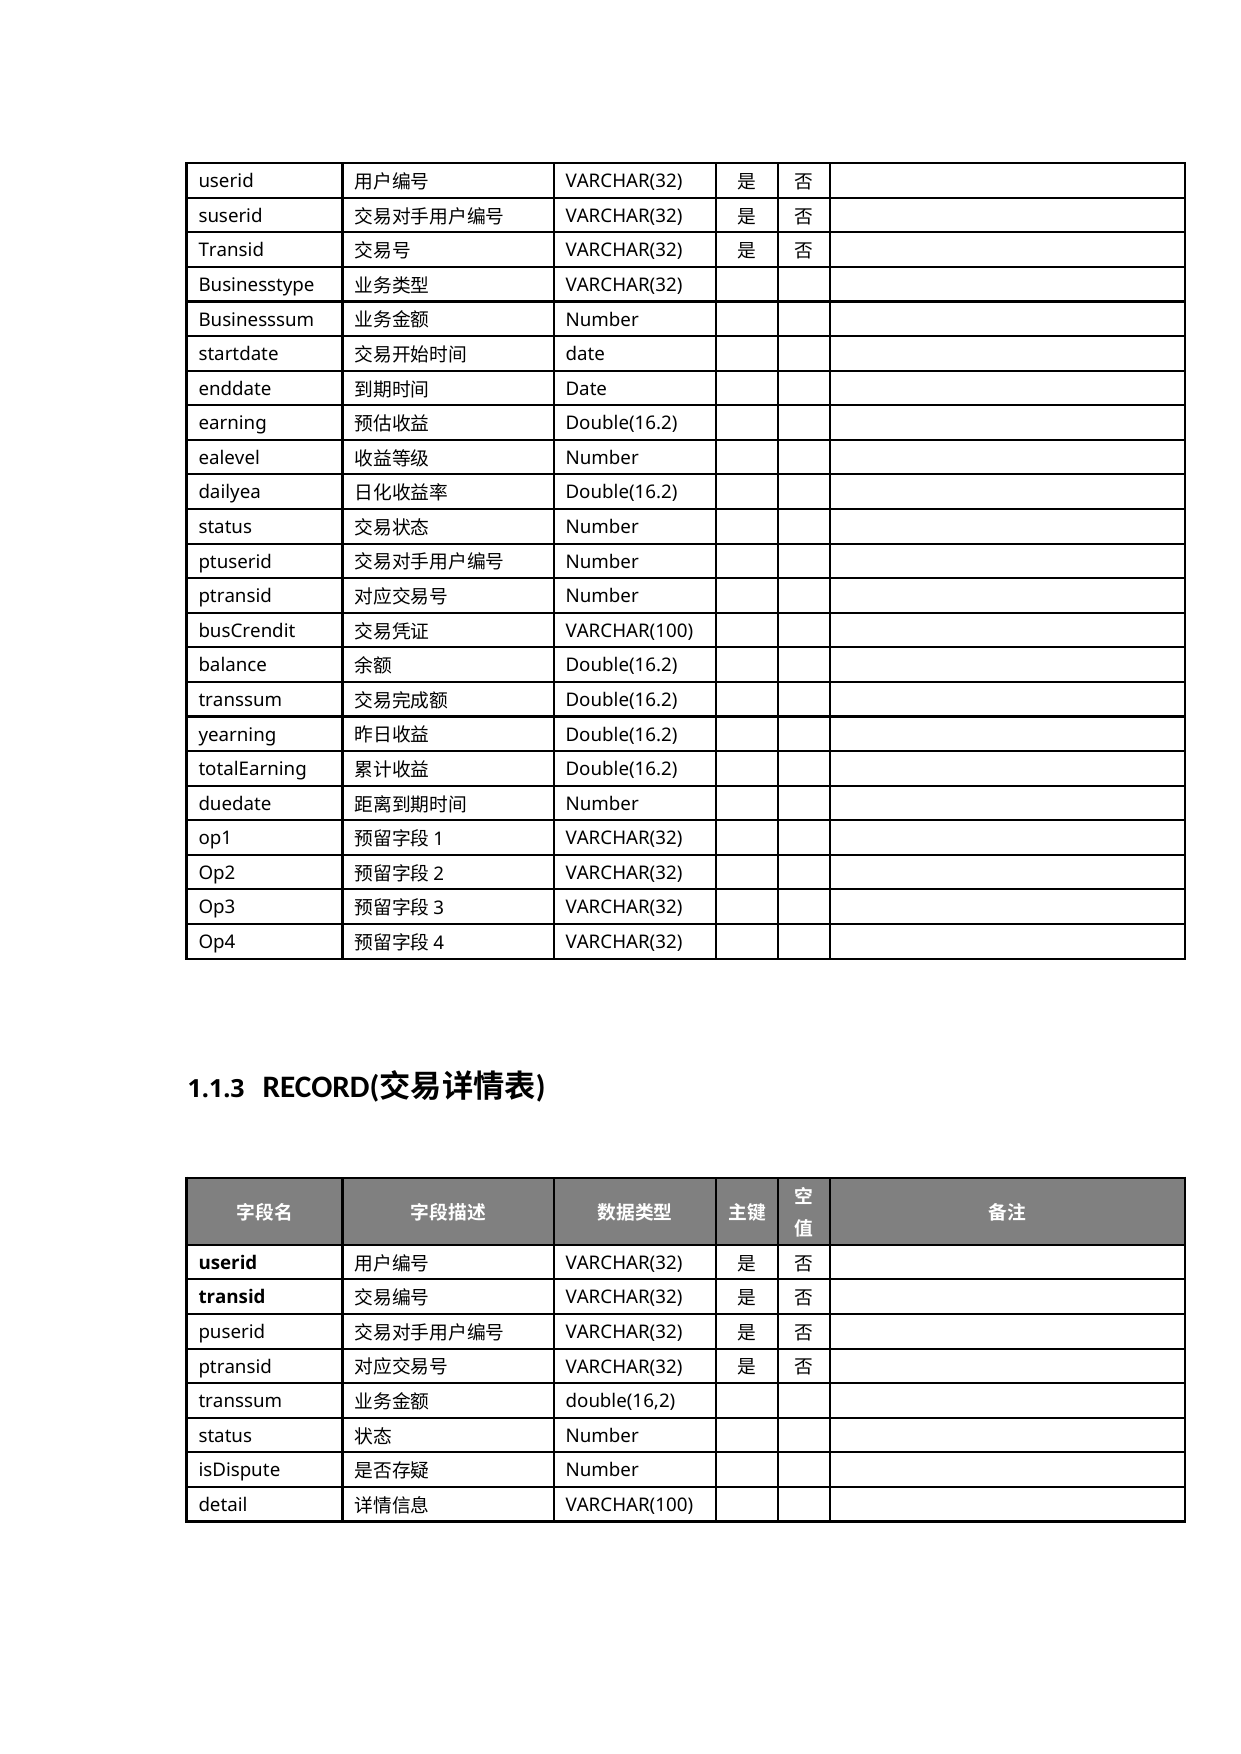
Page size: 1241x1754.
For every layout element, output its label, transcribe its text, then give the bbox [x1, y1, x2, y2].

table_cell 否 [779, 199, 829, 231]
table_cell [779, 441, 829, 473]
table_cell [717, 787, 777, 819]
table_cell [831, 1350, 1184, 1382]
table_cell 交易凭证 [344, 614, 553, 646]
table_cell 交易状态 [344, 510, 553, 542]
table_cell [831, 1280, 1184, 1313]
table_cell totalEarning [188, 752, 341, 784]
table_cell [779, 821, 829, 854]
table_header 主键 [717, 1179, 777, 1244]
table_cell 距离到期时间 [344, 787, 553, 819]
table_cell VARCHAR(100) [555, 1488, 715, 1520]
table_cell Number [555, 1453, 715, 1486]
table_cell startdate [188, 337, 341, 369]
table_cell [779, 545, 829, 577]
table_header 数据类型 [555, 1179, 715, 1244]
table_cell [831, 233, 1184, 266]
table_cell [717, 268, 777, 300]
table_cell 是否存疑 [344, 1453, 553, 1486]
table_cell transsum [188, 683, 341, 715]
subtitle RECORD(交易详情表) [187, 1052, 1053, 1117]
table_cell 否 [779, 1315, 829, 1347]
table_cell 是 [717, 1350, 777, 1382]
table_cell [717, 303, 777, 335]
table_cell [779, 510, 829, 542]
table_cell Number [555, 303, 715, 335]
table_cell double(16,2) [555, 1384, 715, 1417]
table_cell Businesssum [188, 303, 341, 335]
table_cell yearning [188, 718, 341, 750]
table_cell 交易开始时间 [344, 337, 553, 369]
table_header 字段描述 [344, 1179, 553, 1244]
table_cell [717, 925, 777, 957]
table_cell [779, 614, 829, 646]
table_cell 状态 [344, 1419, 553, 1451]
table_cell [831, 1453, 1184, 1486]
table_cell [831, 787, 1184, 819]
table_cell [717, 510, 777, 542]
table_cell [831, 925, 1184, 957]
table_cell 是 [717, 164, 777, 197]
table_cell 预估收益 [344, 406, 553, 439]
table_cell enddate [188, 372, 341, 404]
table_cell ptransid [188, 579, 341, 612]
table_cell [831, 1315, 1184, 1347]
table_cell [831, 406, 1184, 439]
table_cell [779, 406, 829, 439]
table_cell [831, 821, 1184, 854]
table_cell [779, 648, 829, 681]
table_cell 是 [717, 1315, 777, 1347]
table_cell 详情信息 [344, 1488, 553, 1520]
table_cell 对应交易号 [344, 1350, 553, 1382]
table_cell [717, 372, 777, 404]
table_cell [831, 164, 1184, 197]
table_cell [831, 1419, 1184, 1451]
table_cell [831, 614, 1184, 646]
table_cell VARCHAR(32) [555, 821, 715, 854]
table_cell [717, 579, 777, 612]
table_cell Date [555, 372, 715, 404]
table_cell [717, 1488, 777, 1520]
table_cell [779, 890, 829, 923]
table_cell 交易对手用户编号 [344, 1315, 553, 1347]
table_cell 预留字段4 [344, 925, 553, 957]
table_cell VARCHAR(32) [555, 1280, 715, 1313]
table_cell 业务金额 [344, 1384, 553, 1417]
table_header 备注 [831, 1179, 1184, 1244]
table_cell 用户编号 [344, 164, 553, 197]
table_cell Double(16.2) [555, 406, 715, 439]
table_cell ptuserid [188, 545, 341, 577]
table_cell Double(16.2) [555, 752, 715, 784]
table_cell VARCHAR(32) [555, 925, 715, 957]
table_cell VARCHAR(32) [555, 268, 715, 300]
table_cell 对应交易号 [344, 579, 553, 612]
table_cell [717, 890, 777, 923]
table_cell detail [188, 1488, 341, 1520]
table_cell 交易对手用户编号 [344, 199, 553, 231]
table_cell [831, 752, 1184, 784]
table_cell 否 [779, 233, 829, 266]
table_cell Double(16.2) [555, 648, 715, 681]
table_cell 是 [717, 1280, 777, 1313]
table_cell 昨日收益 [344, 718, 553, 750]
table_cell 是 [717, 1246, 777, 1278]
table_cell 用户编号 [344, 1246, 553, 1278]
table_cell [779, 787, 829, 819]
table_cell VARCHAR(32) [555, 890, 715, 923]
table_cell 否 [779, 1246, 829, 1278]
table_cell [779, 925, 829, 957]
table_cell [831, 372, 1184, 404]
table_cell [831, 337, 1184, 369]
table_cell transsum [188, 1384, 341, 1417]
table_cell userid [188, 164, 341, 197]
table_cell [717, 856, 777, 888]
table_cell duedate [188, 787, 341, 819]
table_cell [831, 1246, 1184, 1278]
table_cell 日化收益率 [344, 475, 553, 508]
table_cell 交易对手用户编号 [344, 545, 553, 577]
table_cell 是 [717, 233, 777, 266]
table_cell VARCHAR(32) [555, 856, 715, 888]
table_cell [717, 1384, 777, 1417]
table_cell balance [188, 648, 341, 681]
table_cell [831, 441, 1184, 473]
table_cell [831, 890, 1184, 923]
table_cell [717, 441, 777, 473]
table_cell busCrendit [188, 614, 341, 646]
table_cell op1 [188, 821, 341, 854]
table_cell VARCHAR(32) [555, 164, 715, 197]
table_cell [717, 1453, 777, 1486]
table_cell 预留字段1 [344, 821, 553, 854]
table_cell [717, 821, 777, 854]
table_cell Op3 [188, 890, 341, 923]
table_cell 预留字段3 [344, 890, 553, 923]
table_cell ealevel [188, 441, 341, 473]
table_cell [779, 337, 829, 369]
table_cell puserid [188, 1315, 341, 1347]
table_cell [831, 199, 1184, 231]
table_cell Number [555, 545, 715, 577]
table_cell [779, 1488, 829, 1520]
table_cell 交易号 [344, 233, 553, 266]
table_cell status [188, 1419, 341, 1451]
table_cell status [188, 510, 341, 542]
table_cell isDispute [188, 1453, 341, 1486]
table_cell 业务类型 [344, 268, 553, 300]
table_cell VARCHAR(32) [555, 1350, 715, 1382]
table_cell 业务金额 [344, 303, 553, 335]
table_cell [831, 856, 1184, 888]
table_cell [779, 268, 829, 300]
table_cell earning [188, 406, 341, 439]
table_cell VARCHAR(32) [555, 199, 715, 231]
table_cell Double(16.2) [555, 683, 715, 715]
table_cell [779, 718, 829, 750]
table_cell [717, 475, 777, 508]
table_cell 收益等级 [344, 441, 553, 473]
table_cell [717, 545, 777, 577]
table_cell date [555, 337, 715, 369]
table_cell 交易完成额 [344, 683, 553, 715]
table_cell Number [555, 1419, 715, 1451]
table_cell [779, 752, 829, 784]
table_cell [717, 337, 777, 369]
table_cell [779, 372, 829, 404]
table_cell [779, 1453, 829, 1486]
table_cell 是 [717, 199, 777, 231]
table_cell ptransid [188, 1350, 341, 1382]
table_cell VARCHAR(32) [555, 1246, 715, 1278]
table_cell Transid [188, 233, 341, 266]
table_cell 到期时间 [344, 372, 553, 404]
table_cell 否 [779, 164, 829, 197]
table_header 字段名 [188, 1179, 341, 1244]
table_cell [831, 1384, 1184, 1417]
table_cell [779, 1419, 829, 1451]
table_cell Op2 [188, 856, 341, 888]
table_cell Double(16.2) [555, 475, 715, 508]
table_cell Number [555, 510, 715, 542]
table_cell [779, 579, 829, 612]
table_cell [717, 614, 777, 646]
table_cell Op4 [188, 925, 341, 957]
table_cell Number [555, 441, 715, 473]
table_cell [831, 268, 1184, 300]
table_cell 预留字段2 [344, 856, 553, 888]
table_cell VARCHAR(100) [555, 614, 715, 646]
table_cell [779, 683, 829, 715]
table_cell userid [188, 1246, 341, 1278]
table_cell VARCHAR(32) [555, 1315, 715, 1347]
table_header 空值 [779, 1179, 829, 1244]
table_cell [831, 718, 1184, 750]
table_cell [831, 510, 1184, 542]
table_cell [831, 303, 1184, 335]
table_cell [831, 648, 1184, 681]
table_cell [831, 579, 1184, 612]
table_cell Number [555, 579, 715, 612]
table_cell [717, 406, 777, 439]
table_cell [717, 718, 777, 750]
table_cell dailyea [188, 475, 341, 508]
table_cell [717, 1419, 777, 1451]
table_cell 累计收益 [344, 752, 553, 784]
table_cell 否 [779, 1280, 829, 1313]
table_cell 余额 [344, 648, 553, 681]
table_cell suserid [188, 199, 341, 231]
table_cell [779, 475, 829, 508]
table_cell Businesstype [188, 268, 341, 300]
table_cell [717, 752, 777, 784]
table_cell Double(16.2) [555, 718, 715, 750]
table_cell [779, 1384, 829, 1417]
table_cell [779, 303, 829, 335]
table_cell [779, 856, 829, 888]
table_cell VARCHAR(32) [555, 233, 715, 266]
table_cell [831, 545, 1184, 577]
table_cell Number [555, 787, 715, 819]
table_cell 交易编号 [344, 1280, 553, 1313]
table_cell [717, 648, 777, 681]
table_cell transid [188, 1280, 341, 1313]
table_cell [831, 683, 1184, 715]
table_cell 否 [779, 1350, 829, 1382]
table_cell [717, 683, 777, 715]
table_cell [831, 1488, 1184, 1520]
table_cell [831, 475, 1184, 508]
